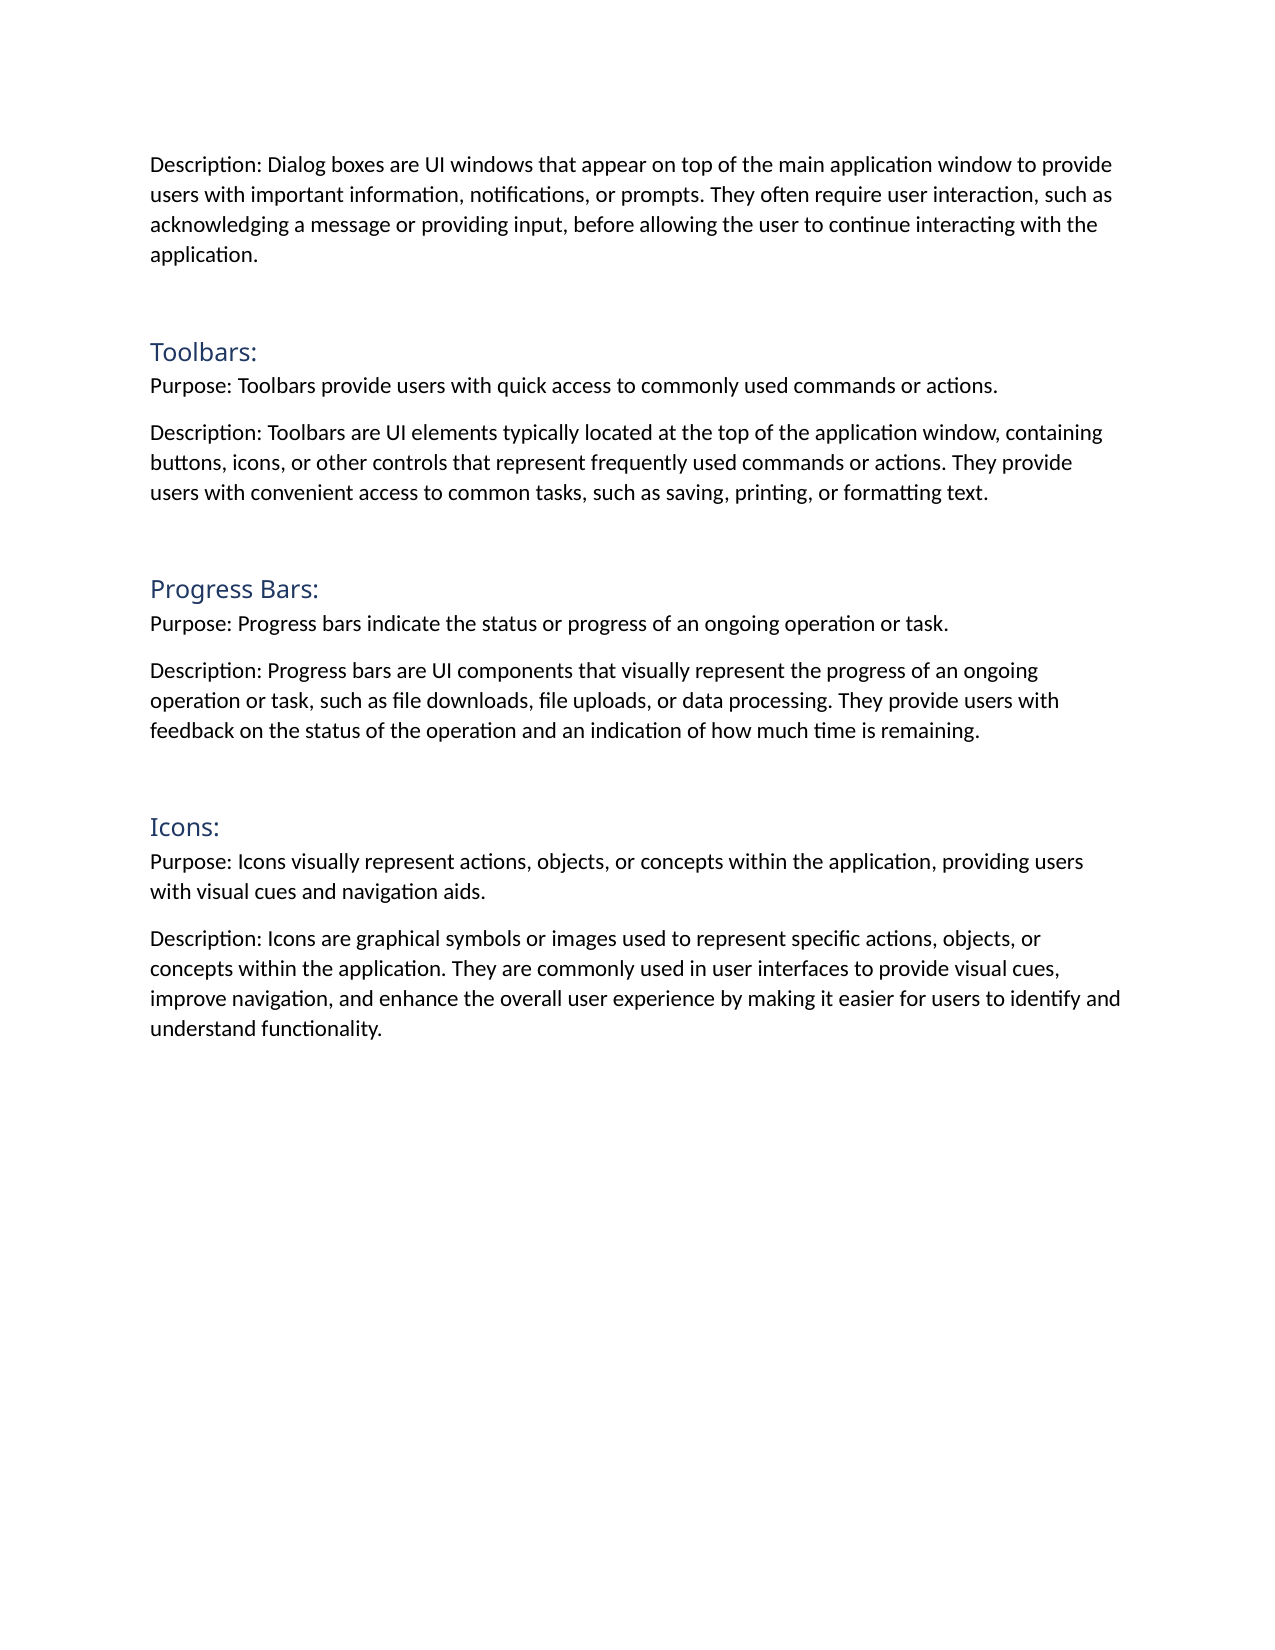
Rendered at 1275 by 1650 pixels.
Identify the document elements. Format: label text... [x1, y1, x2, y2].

subtitle Icons: [150, 810, 1125, 844]
text Purpose: Icons visually represent actions, objects, or concepts within the application, providing users with visual cues and navigation aids. [150, 847, 1125, 905]
subtitle Toolbars: [150, 334, 1125, 368]
text Purpose: Progress bars indicate the status or progress of an ongoing operation or task. [150, 609, 1125, 637]
text Description: Icons are graphical symbols or images used to represent specific actions, objects, or concepts within the application. They are commonly used in user interfaces to provide visual cues, improve navigation, and enhance the overall user experience by making it easier for users to identify and understand functionality. [150, 924, 1125, 1042]
text Description: Progress bars are UI components that visually represent the progress of an ongoing operation or task, such as file downloads, file uploads, or data processing. They provide users with feedback on the status of the operation and an indication of how much time is remaining. [150, 656, 1125, 744]
subtitle Progress Bars: [150, 572, 1125, 606]
text Description: Toolbars are UI elements typically located at the top of the application window, containing buttons, icons, or other controls that represent frequently used commands or actions. They provide users with convenient access to common tasks, such as saving, printing, or formatting text. [150, 418, 1125, 506]
text Purpose: Toolbars provide users with quick access to commonly used commands or actions. [150, 371, 1125, 399]
text Description: Dialog boxes are UI windows that appear on top of the main application window to provide users with important information, notifications, or prompts. They often require user interaction, such as acknowledging a message or providing input, before allowing the user to continue interacting with the application. [150, 150, 1125, 269]
